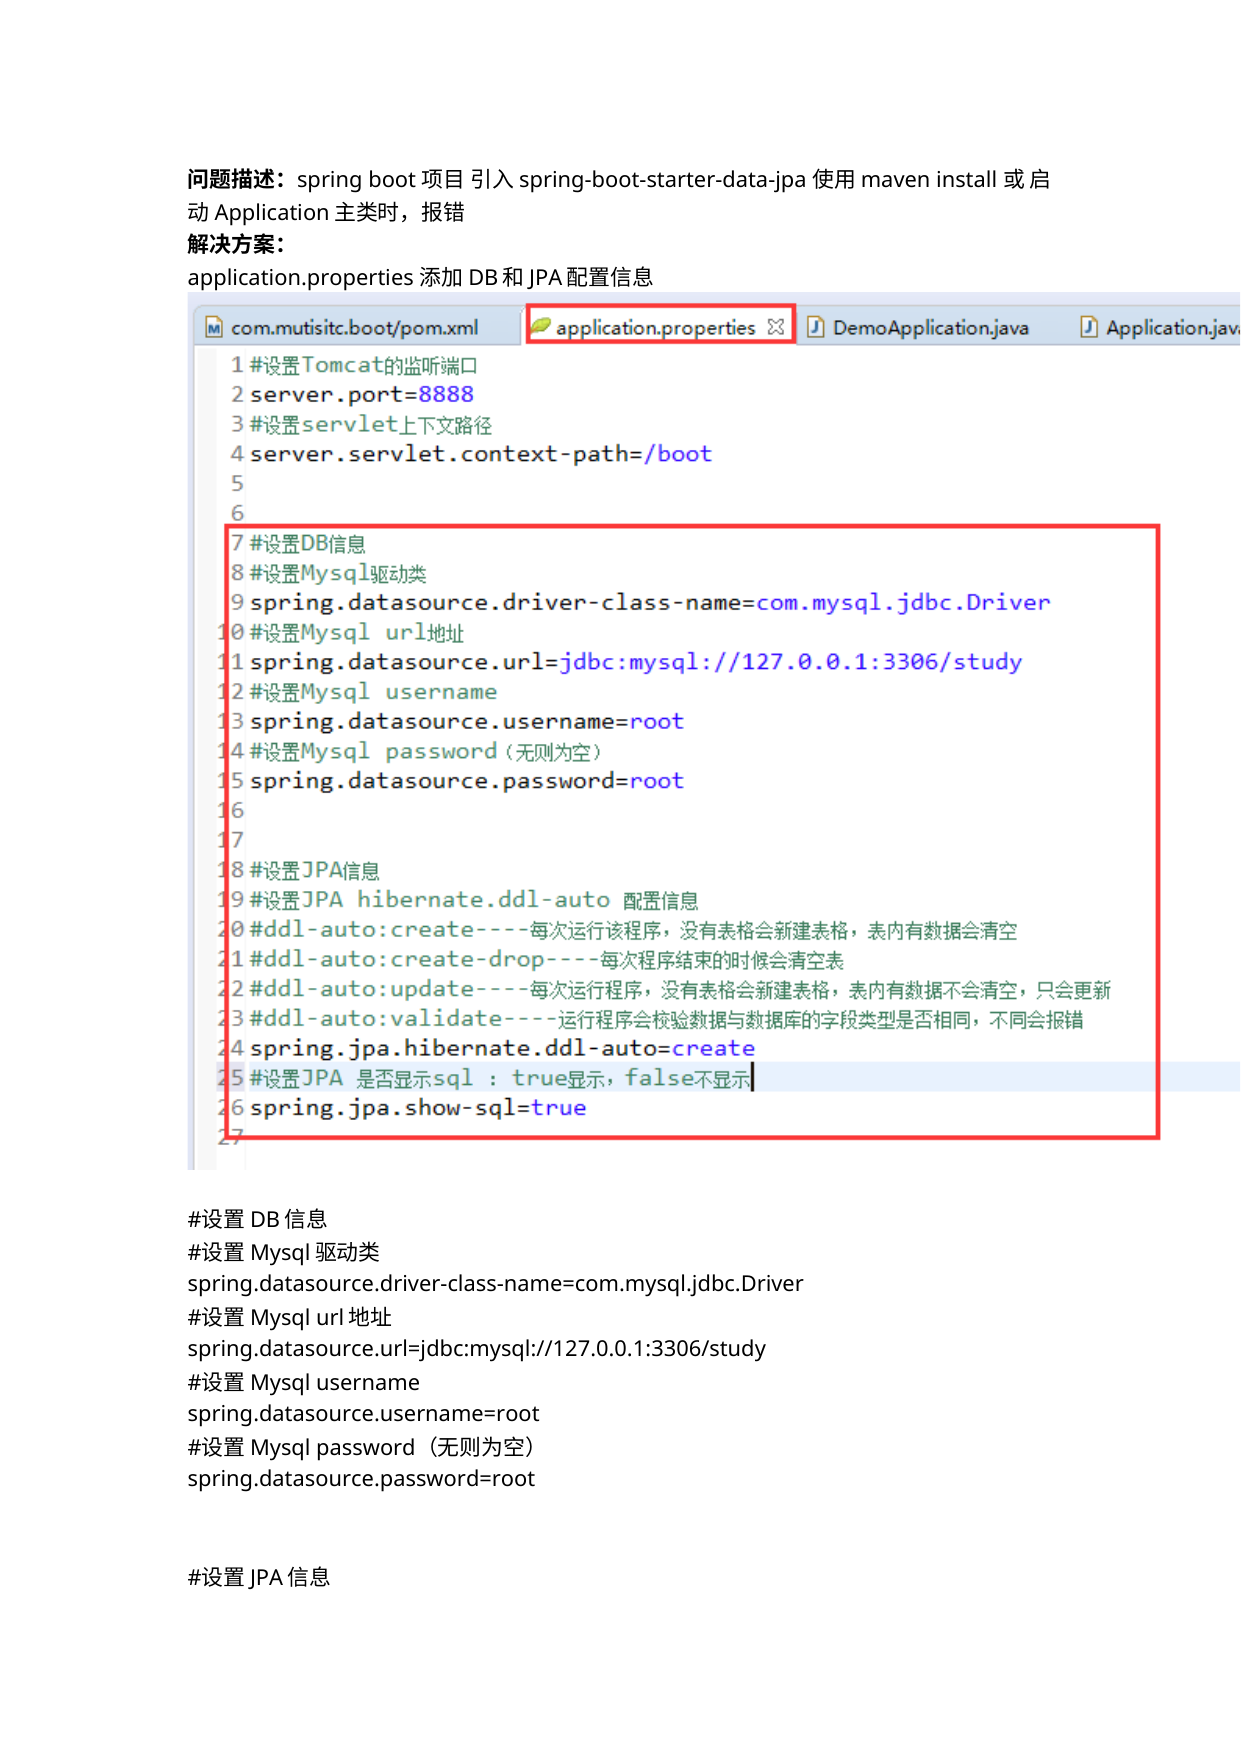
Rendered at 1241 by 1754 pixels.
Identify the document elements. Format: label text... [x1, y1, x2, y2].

text #设置Mysql驱动类 [187, 1234, 1053, 1267]
text 问题描述：spring boot 项目 引入 spring-boot-starter-data-jpa 使用maven install 或 启动 Application主类时，报错 [187, 162, 1053, 227]
picture [187, 292, 1241, 1170]
text #设置Mysql username [187, 1364, 1053, 1397]
text spring.datasource.password=root [187, 1462, 1053, 1494]
text application.properties 添加 DB和JPA配置信息 [187, 259, 1053, 292]
text #设置Mysql url地址 [187, 1299, 1053, 1332]
text #设置DB信息 [187, 1202, 1053, 1234]
text 解决方案： [187, 227, 1053, 259]
text spring.datasource.url=jdbc:mysql://127.0.0.1:3306/study [187, 1332, 1053, 1364]
text #设置Mysql password（无则为空） [187, 1429, 1053, 1462]
text #设置JPA信息 [187, 1559, 1053, 1592]
text spring.datasource.driver-class-name=com.mysql.jdbc.Driver [187, 1267, 1053, 1299]
text spring.datasource.username=root [187, 1397, 1053, 1429]
